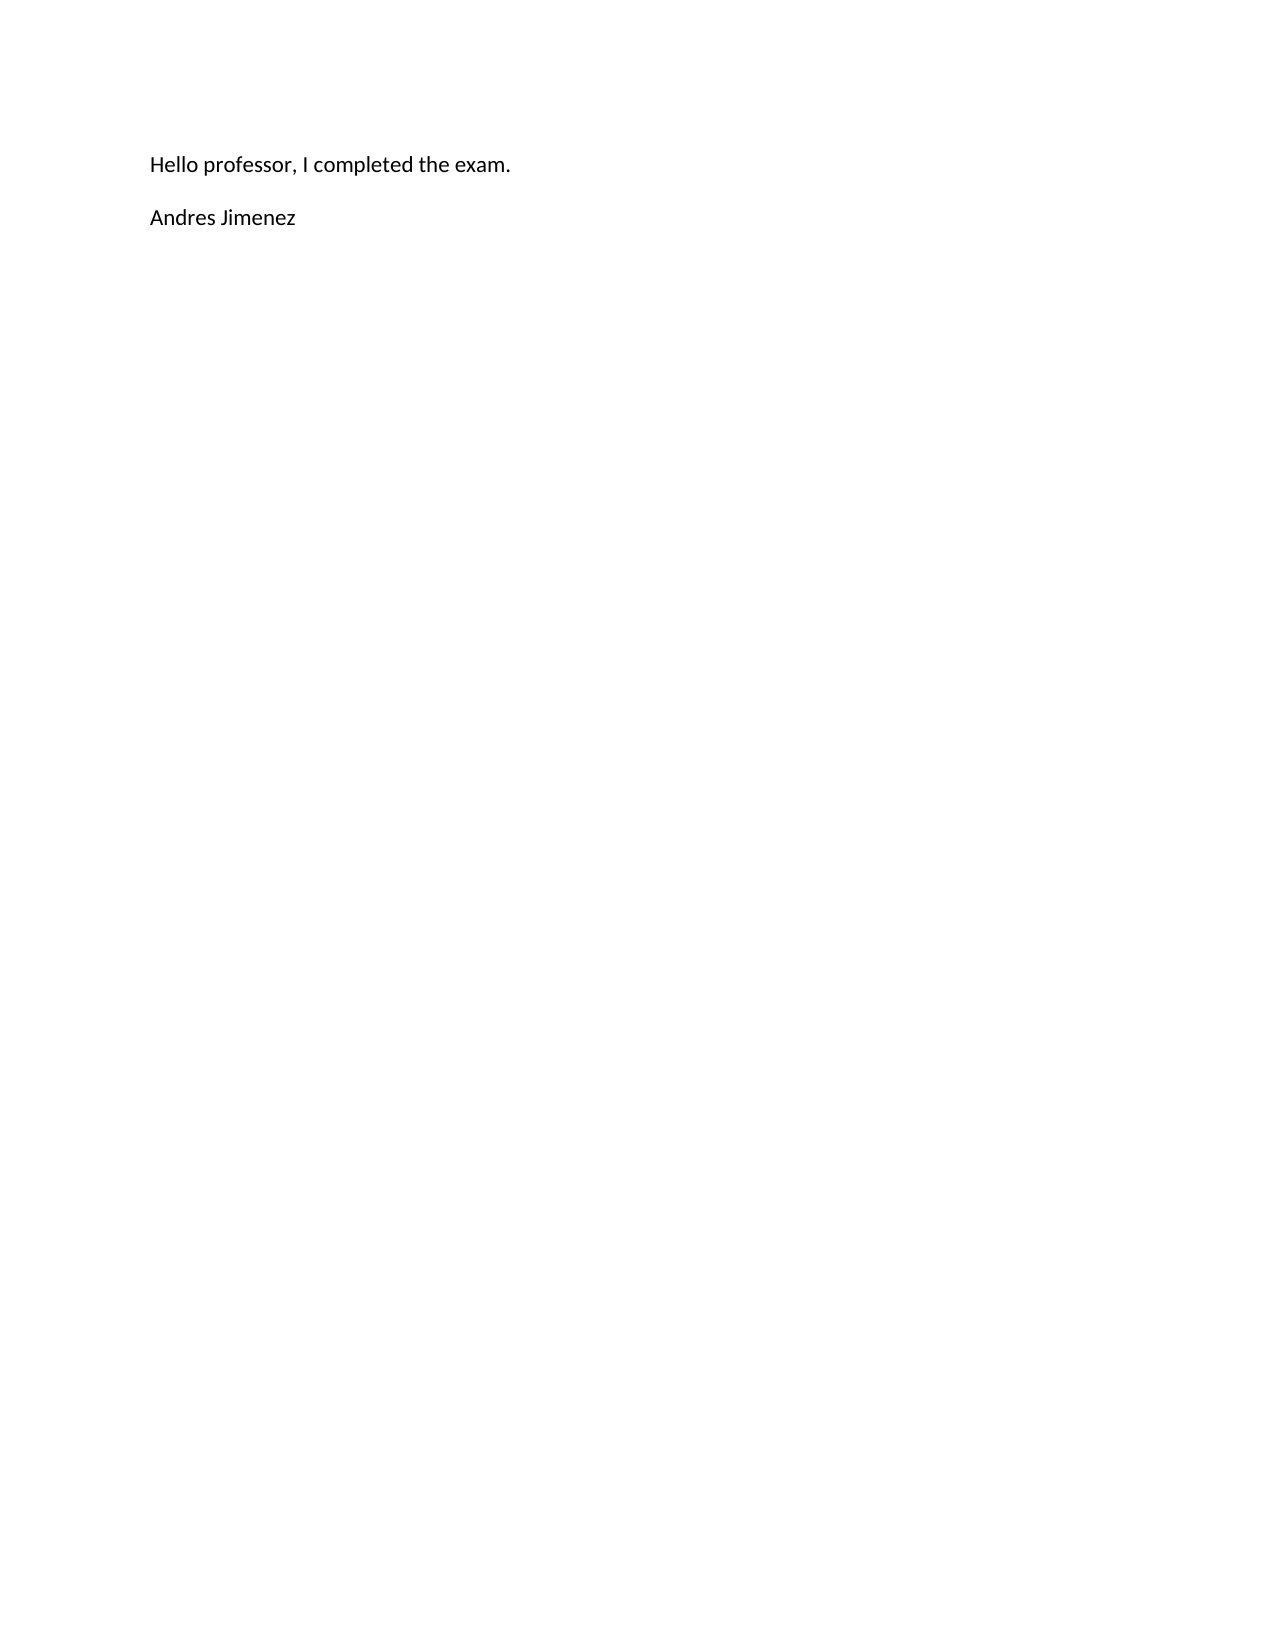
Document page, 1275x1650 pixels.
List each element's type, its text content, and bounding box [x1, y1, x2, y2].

text Hello professor, I completed the exam. [150, 150, 1125, 178]
text Andres Jimenez [150, 203, 1125, 231]
